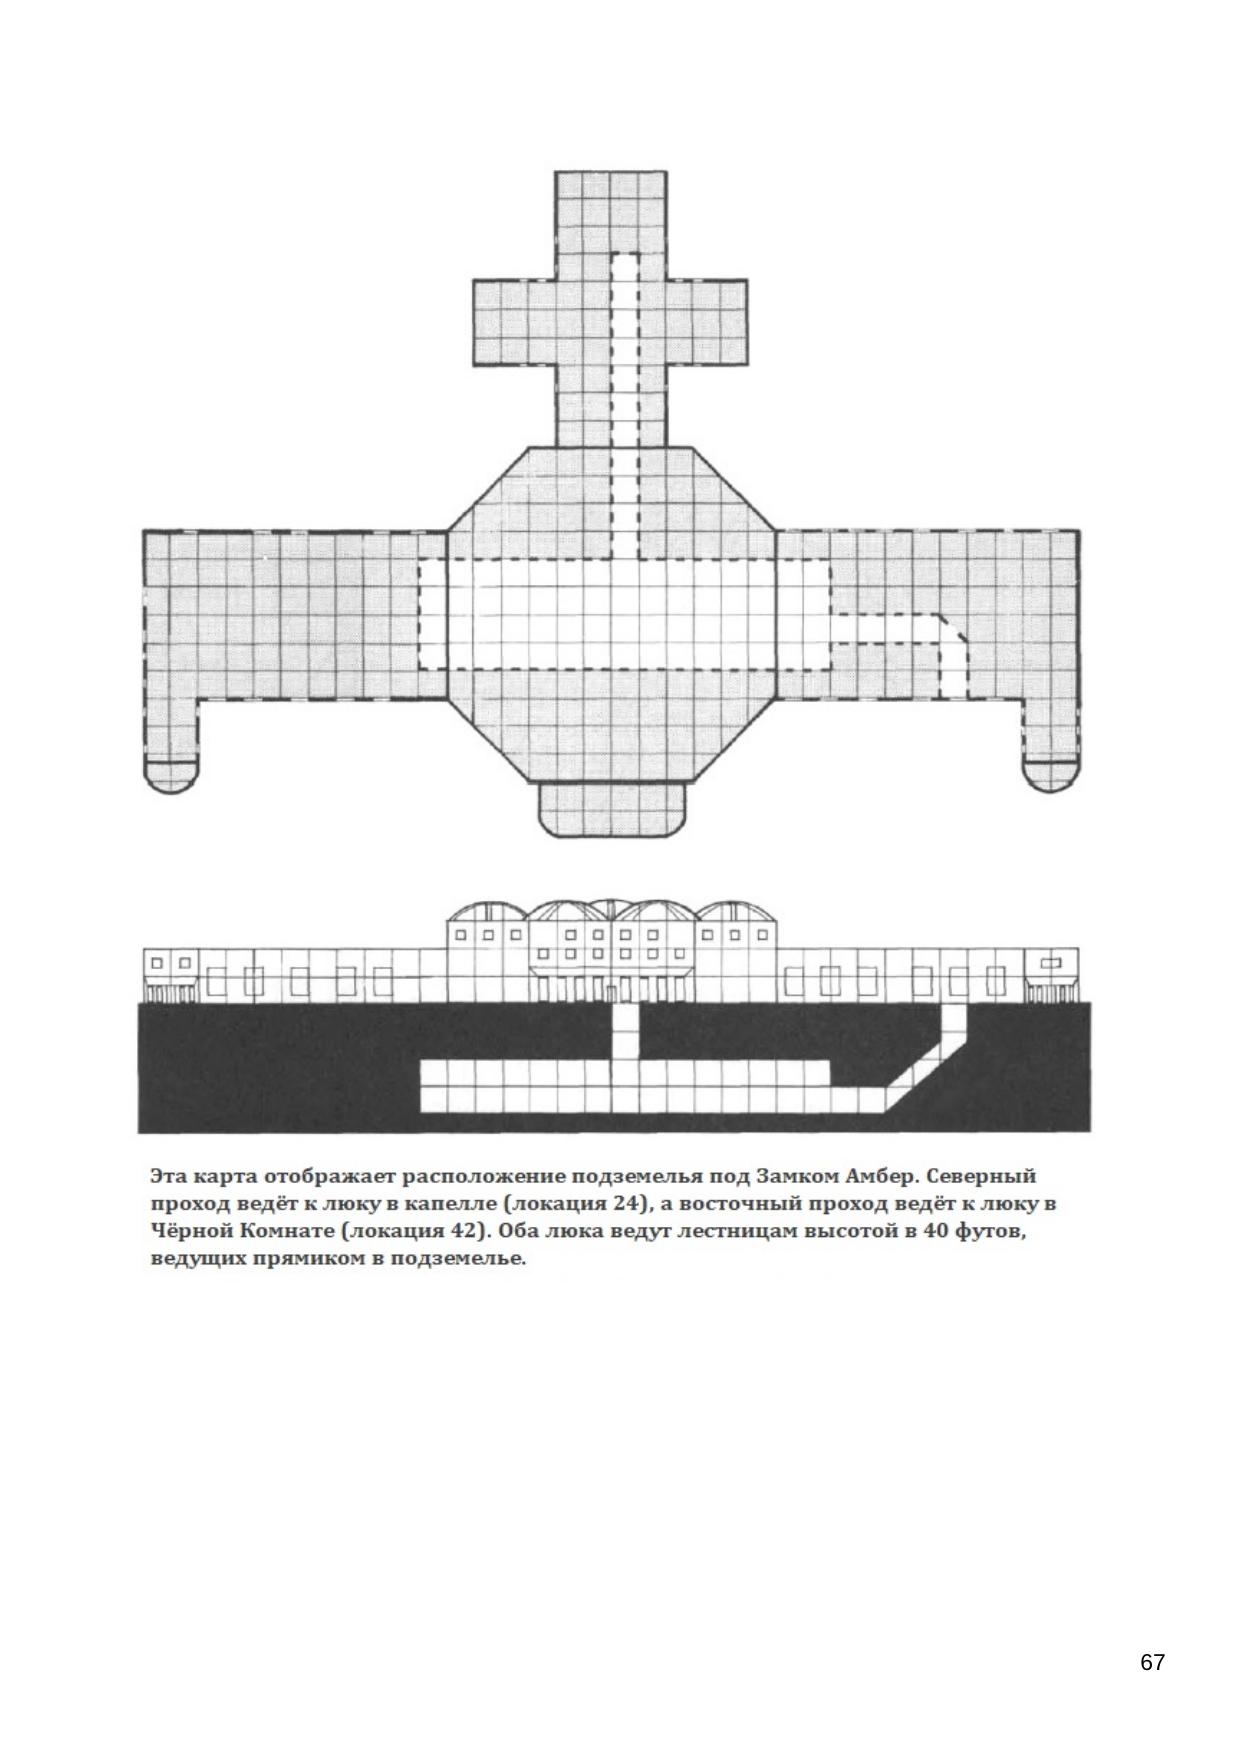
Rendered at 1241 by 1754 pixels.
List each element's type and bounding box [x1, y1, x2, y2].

picture [73, 150, 1166, 1282]
